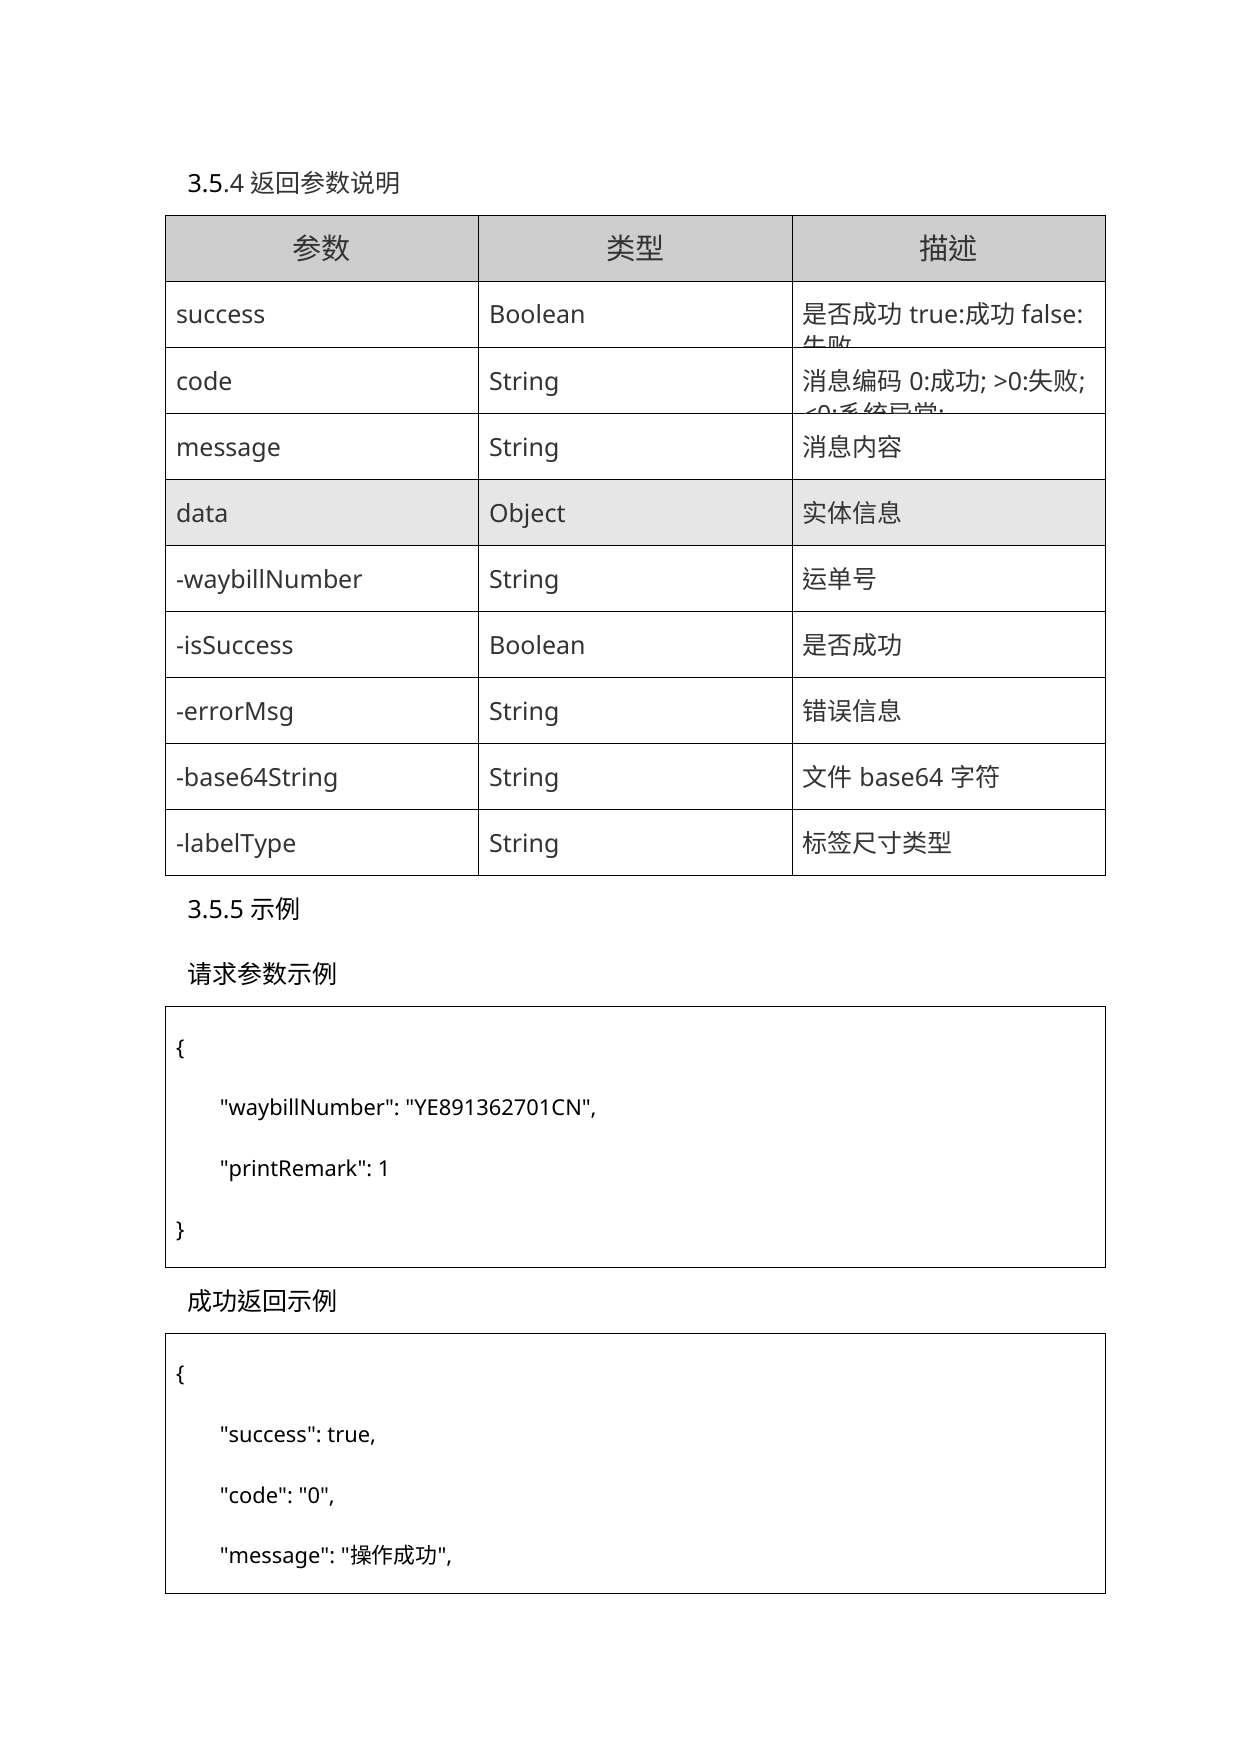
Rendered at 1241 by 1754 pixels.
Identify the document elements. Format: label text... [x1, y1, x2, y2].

table_cell message [166, 414, 478, 479]
table_header { "waybillNumber": "YE891362701CN", "printRemark": 1 } [166, 1007, 1105, 1267]
table_cell String [479, 810, 792, 875]
table_cell 标签尺寸类型 [793, 810, 1105, 875]
table_cell String [479, 348, 792, 413]
table_cell 实体信息 [793, 480, 1105, 545]
table_cell 是否成功 true:成功 false:失败 [793, 282, 1105, 347]
table_cell -labelType [166, 810, 478, 875]
table_cell String [479, 414, 792, 479]
table_cell -base64String [166, 744, 478, 809]
table_cell 错误信息 [793, 678, 1105, 743]
table_header { "success": true, "code": "0", "message": "操作成功", [166, 1334, 1105, 1593]
table_cell String [479, 744, 792, 809]
table_cell 消息内容 [793, 414, 1105, 479]
table_cell 文件 base64 字符 [793, 744, 1105, 809]
table_cell Boolean [479, 282, 792, 347]
text 3.5.4 返回参数说明 [187, 166, 1090, 199]
table_header 描述 [793, 216, 1105, 281]
table_cell -errorMsg [166, 678, 478, 743]
table_cell 运单号 [793, 546, 1105, 611]
table_header 类型 [479, 216, 792, 281]
text 3.5.5 示例 [187, 892, 1090, 925]
table_cell code [166, 348, 478, 413]
table_cell data [166, 480, 478, 545]
table_cell -waybillNumber [166, 546, 478, 611]
table_cell success [166, 282, 478, 347]
table_cell -isSuccess [166, 612, 478, 677]
table_cell String [479, 678, 792, 743]
table_cell Boolean [479, 612, 792, 677]
text 请求参数示例 [187, 957, 1090, 990]
table_cell Object [479, 480, 792, 545]
table_cell String [479, 546, 792, 611]
text 成功返回示例 [187, 1284, 1090, 1317]
table_header 参数 [166, 216, 478, 281]
table_cell 消息编码 0:成功; >0:失败; <0:系统异常; [793, 348, 1105, 413]
table_cell 是否成功 [793, 612, 1105, 677]
